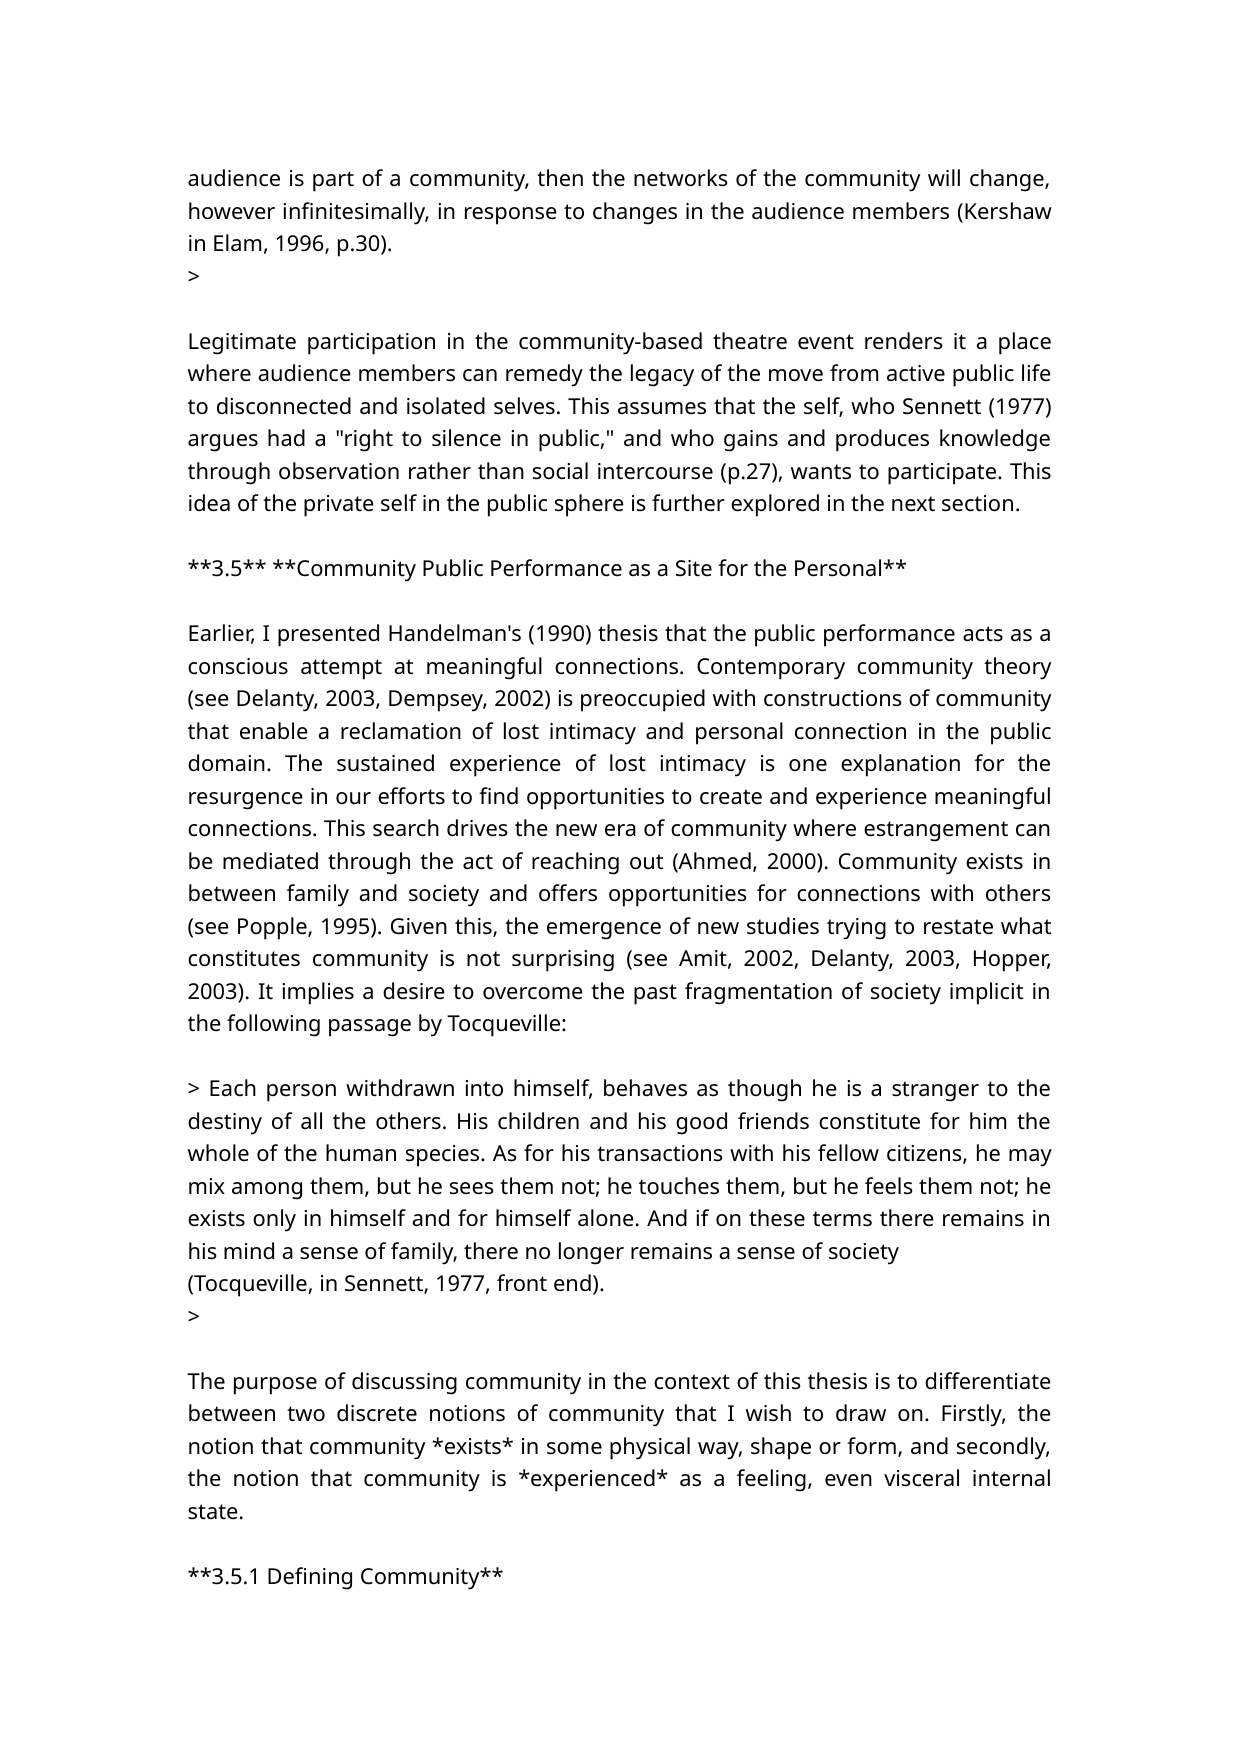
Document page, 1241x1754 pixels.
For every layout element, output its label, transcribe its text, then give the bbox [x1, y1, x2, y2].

text Legitimate participation in the community-based theatre event renders it a place where audience members can remedy the legacy of the move from active public life to disconnected and isolated selves. This assumes that the self, who Sennett (1977) argues had a "right to silence in public," and who gains and produces knowledge through observation rather than social intercourse (p.27), wants to participate. This idea of the private self in the public sphere is further explored in the next section. [187, 324, 1053, 519]
text Earlier, I presented Handelman's (1990) thesis that the public performance acts as a conscious attempt at meaningful connections. Contemporary community theory (see Delanty, 2003, Dempsey, 2002) is preoccupied with constructions of community that enable a reclamation of lost intimacy and personal connection in the public domain. The sustained experience of lost intimacy is one explanation for the resurgence in our efforts to find opportunities to create and experience meaningful connections. This search drives the new era of community where estrangement can be mediated through the act of reaching out (Ahmed, 2000). Community exists in between family and society and offers opportunities for connections with others (see Popple, 1995). Given this, the emergence of new studies trying to restate what constitutes community is not surprising (see Amit, 2002, Delanty, 2003, Hopper, 2003). It implies a desire to overcome the past fragmentation of society implicit in the following passage by Tocqueville: [187, 617, 1053, 1039]
text > [187, 1299, 1053, 1332]
text > Each person withdrawn into himself, behaves as though he is a stranger to the destiny of all the others. His children and his good friends constitute for him the whole of the human species. As for his transactions with his fellow citizens, he may mix among them, but he sees them not; he touches them, but he feels them not; he exists only in himself and for himself alone. And if on these terms there remains in his mind a sense of family, there no longer remains a sense of society [187, 1072, 1053, 1267]
text (Tocqueville, in Sennett, 1977, front end). [187, 1267, 1053, 1299]
text > [187, 259, 1053, 292]
text **3.5.1 Defining Community** [187, 1559, 1053, 1592]
text **3.5** **Community Public Performance as a Site for the Personal** [187, 552, 1053, 584]
text The purpose of discussing community in the context of this thesis is to differentiate between two discrete notions of community that I wish to draw on. Firstly, the notion that community *exists* in some physical way, shape or form, and secondly, the notion that community is *experienced* as a feeling, even visceral internal state. [187, 1364, 1053, 1527]
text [187, 162, 1053, 259]
